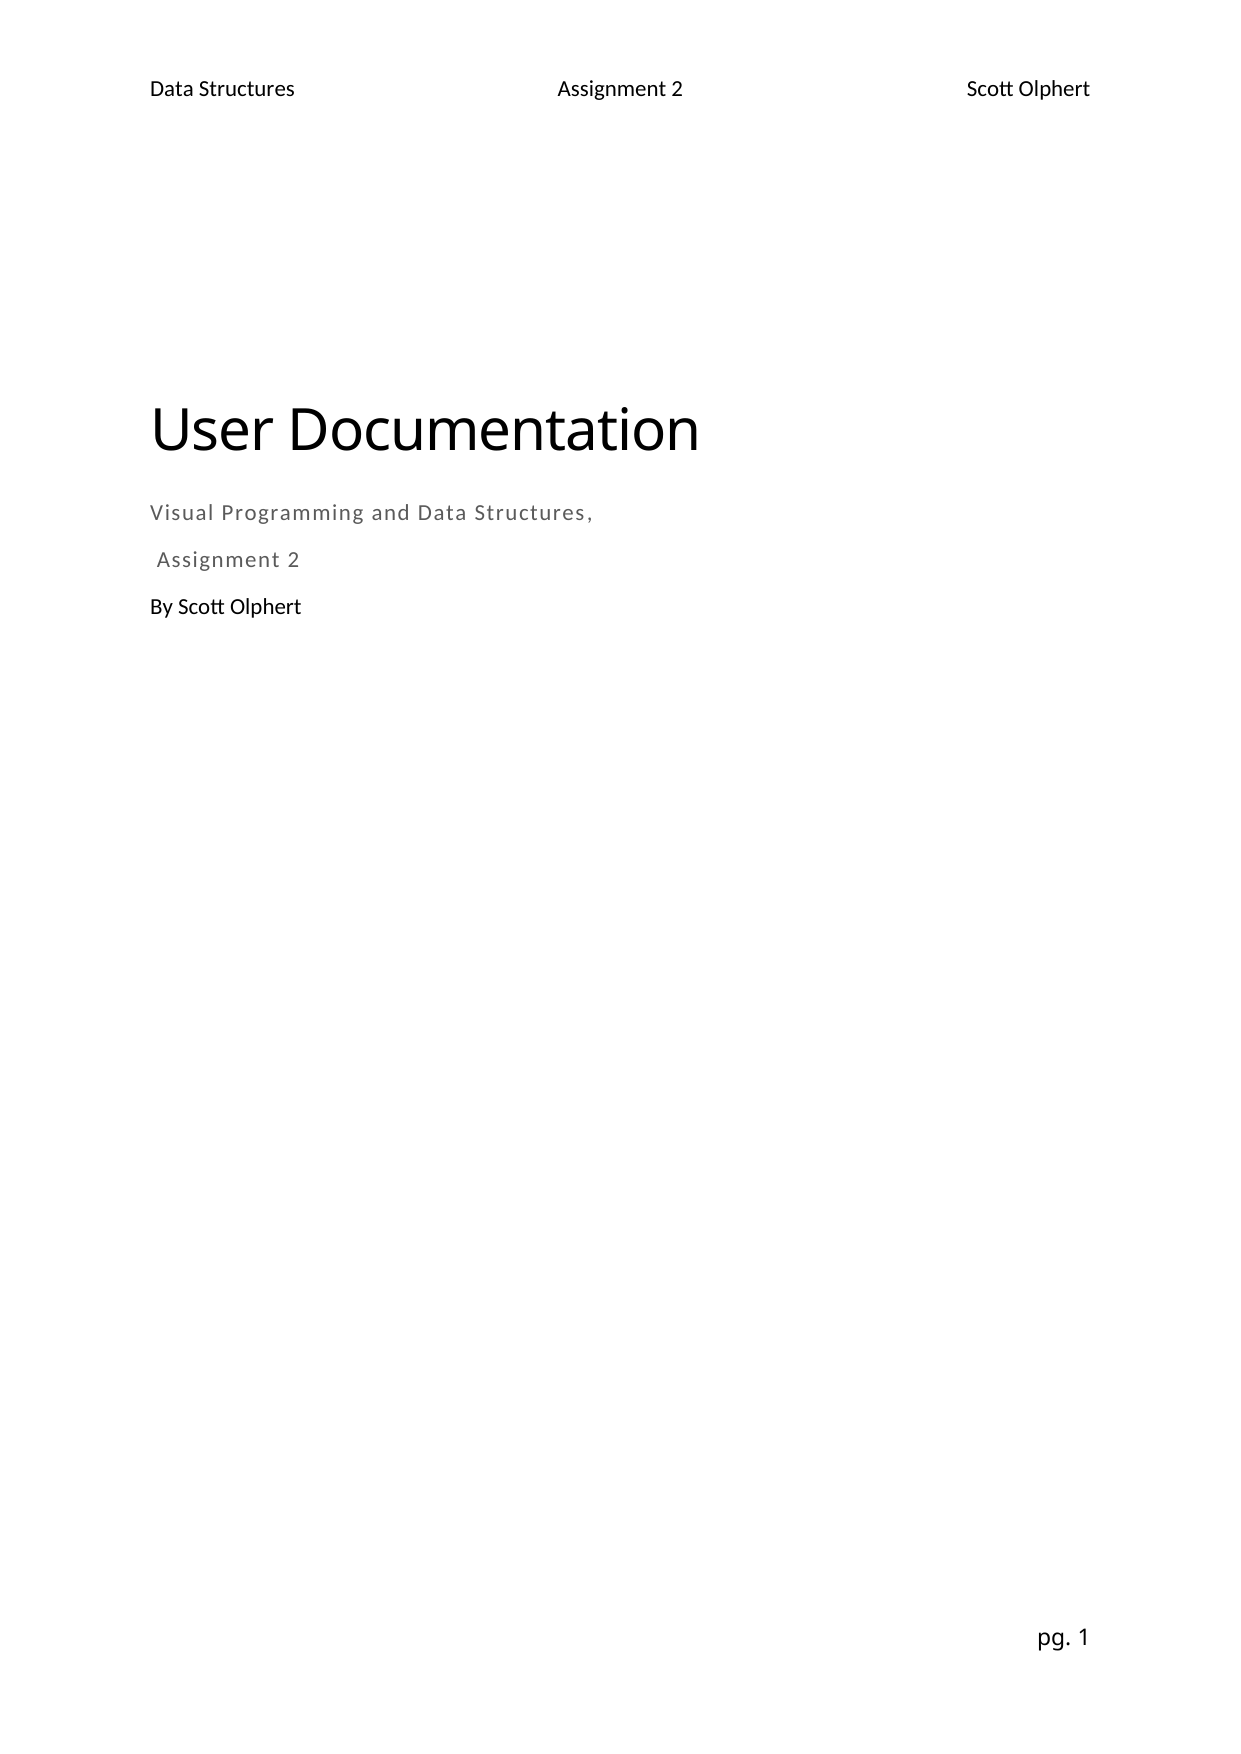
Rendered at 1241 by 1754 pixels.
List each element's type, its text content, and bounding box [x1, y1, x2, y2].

text By Scott Olphert [150, 592, 1090, 620]
subtitle Visual Programming and Data Structures, [150, 468, 1090, 526]
subtitle Assignment 2 [150, 545, 1090, 573]
title User Documentation [150, 388, 1090, 468]
